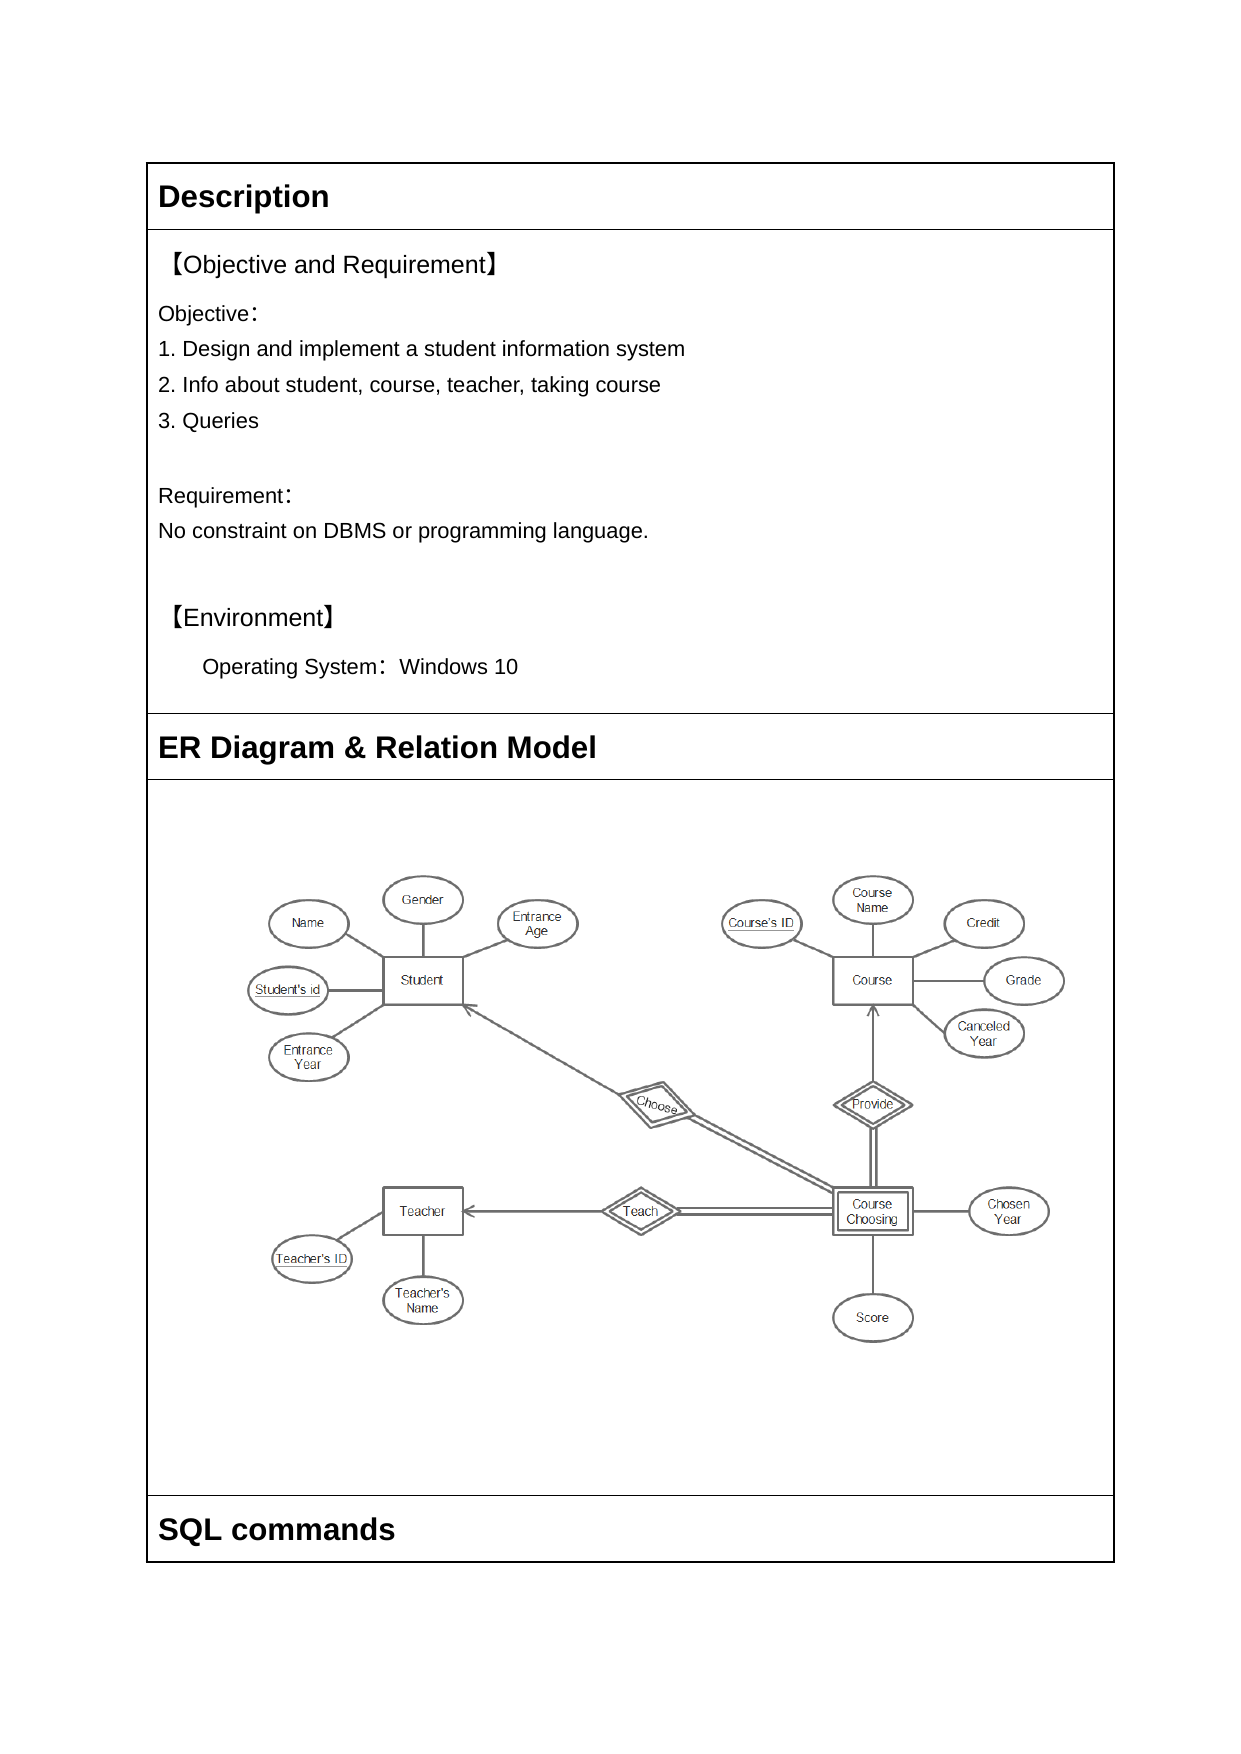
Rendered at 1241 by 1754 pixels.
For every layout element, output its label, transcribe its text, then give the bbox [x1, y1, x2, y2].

table_cell 【Objective and Requirement】 Objective： 1. Design and implement a student information system 2. Info about student, course, teacher, taking course 3. Queries Requirement： No constraint on DBMS or programming language. 【Environment】 Operating System：Windows 10 [148, 230, 1113, 713]
table_header Description [148, 164, 1113, 229]
table_cell ER Diagram & Relation Model [148, 714, 1113, 779]
table_cell SQL commands [148, 1496, 1113, 1561]
table_cell [148, 780, 1113, 1495]
picture [157, 780, 1102, 1448]
